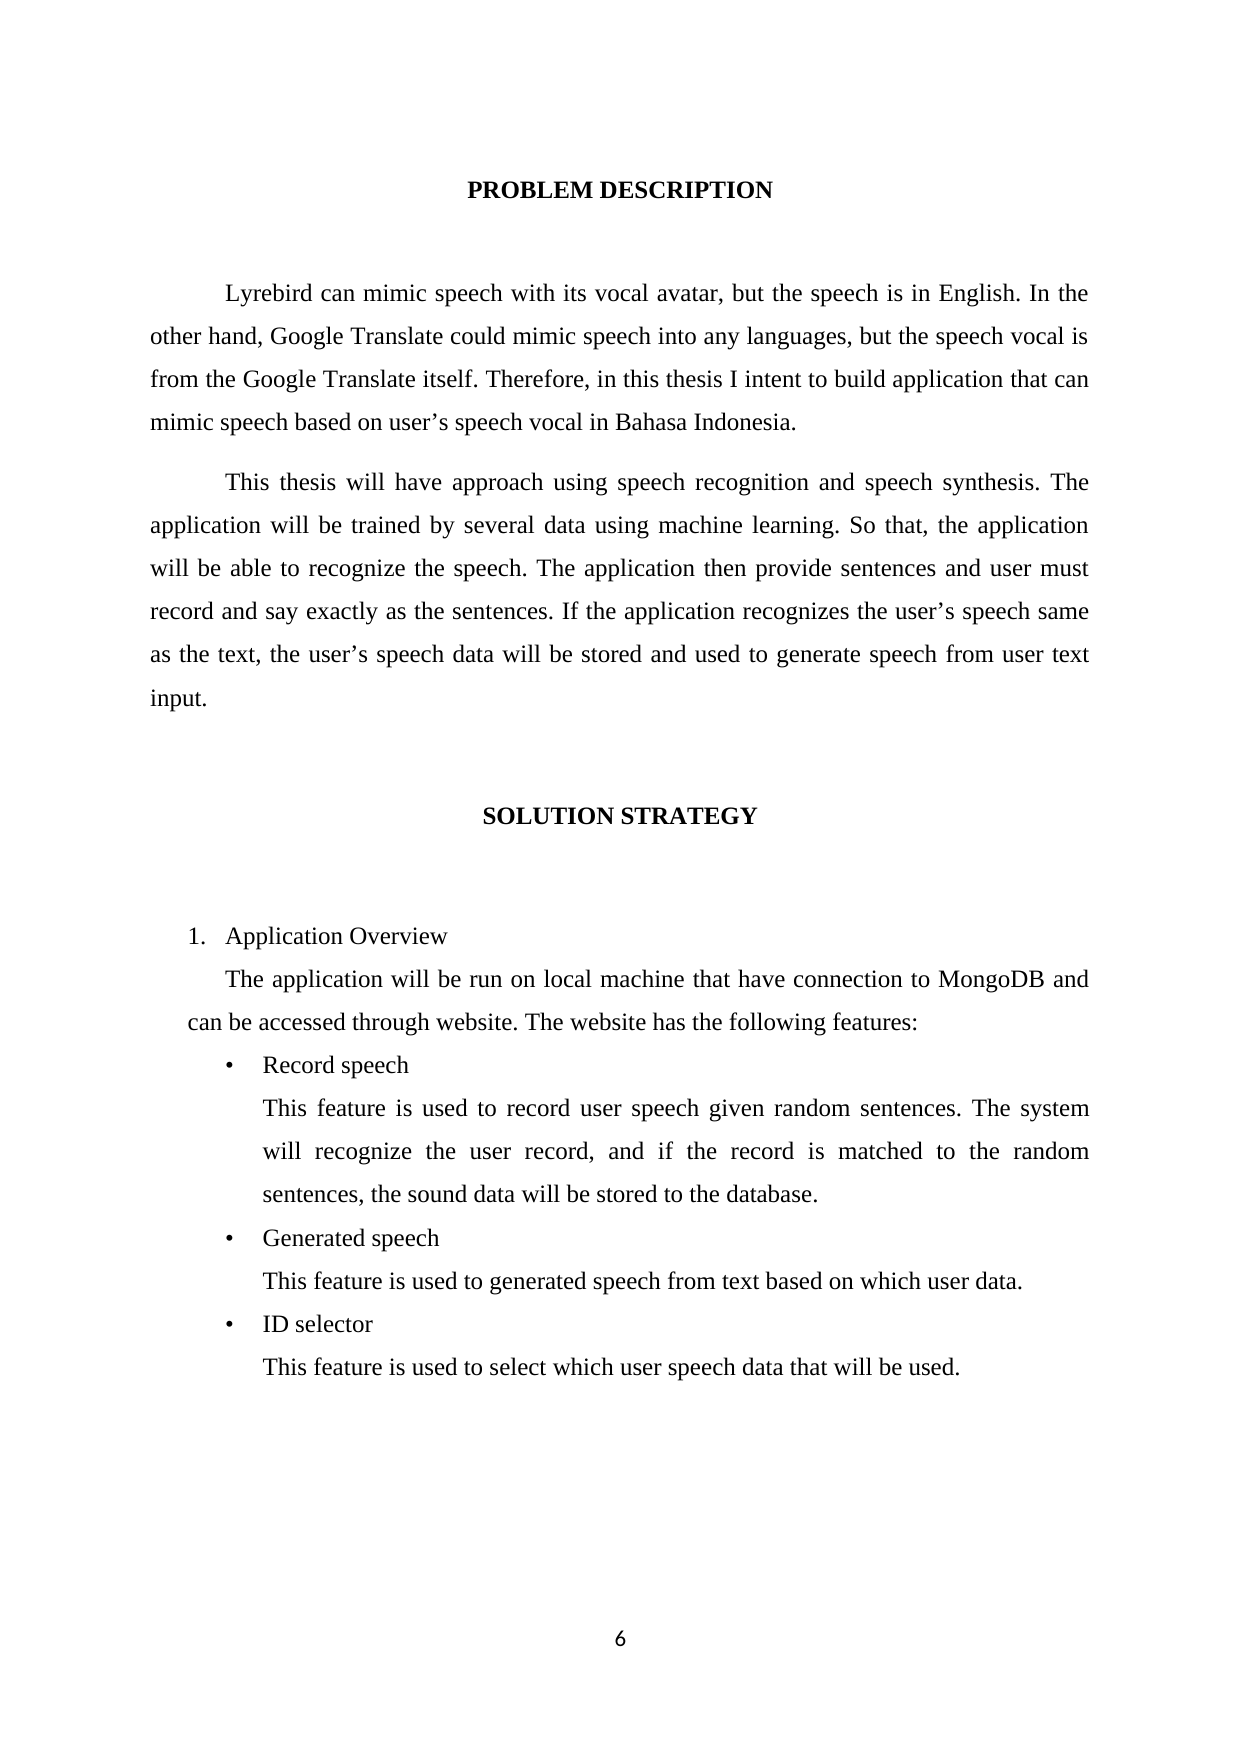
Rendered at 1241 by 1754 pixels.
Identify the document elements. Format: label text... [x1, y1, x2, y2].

list The application will be run on local machine that have connection to MongoDB and can be accessed through website. The website has the following features: [187, 964, 1090, 1036]
list This feature is used to generated speech from text based on which user data. [262, 1266, 1090, 1294]
subtitle Application Overview [187, 921, 1090, 949]
list This feature is used to select which user speech data that will be used. [262, 1352, 1090, 1381]
list Generated speech [225, 1223, 1090, 1251]
list Record speech [225, 1050, 1090, 1079]
list ID selector [225, 1309, 1090, 1338]
text Lyrebird can mimic speech with its vocal avatar, but the speech is in English. In the other hand, Google Translate could mimic speech into any languages, but the speech vocal is from the Google Translate itself. Therefore, in this thesis I intent to build application that can mimic speech based on user’s speech vocal in Bahasa Indonesia. [150, 278, 1090, 436]
subtitle PROBLEM DESCRIPTION [150, 175, 1090, 204]
list This feature is used to record user speech given random sentences. The system will recognize the user record, and if the record is matched to the random sentences, the sound data will be stored to the database. [262, 1093, 1090, 1208]
text This thesis will have approach using speech recognition and speech synthesis. The application will be trained by several data using machine learning. So that, the application will be able to recognize the speech. The application then provide sentences and user must record and say exactly as the sentences. If the application recognizes the user’s speech same as the text, the user’s speech data will be stored and used to generate speech from user text input. [150, 467, 1090, 711]
text SOLUTION STRATEGY [150, 801, 1090, 830]
